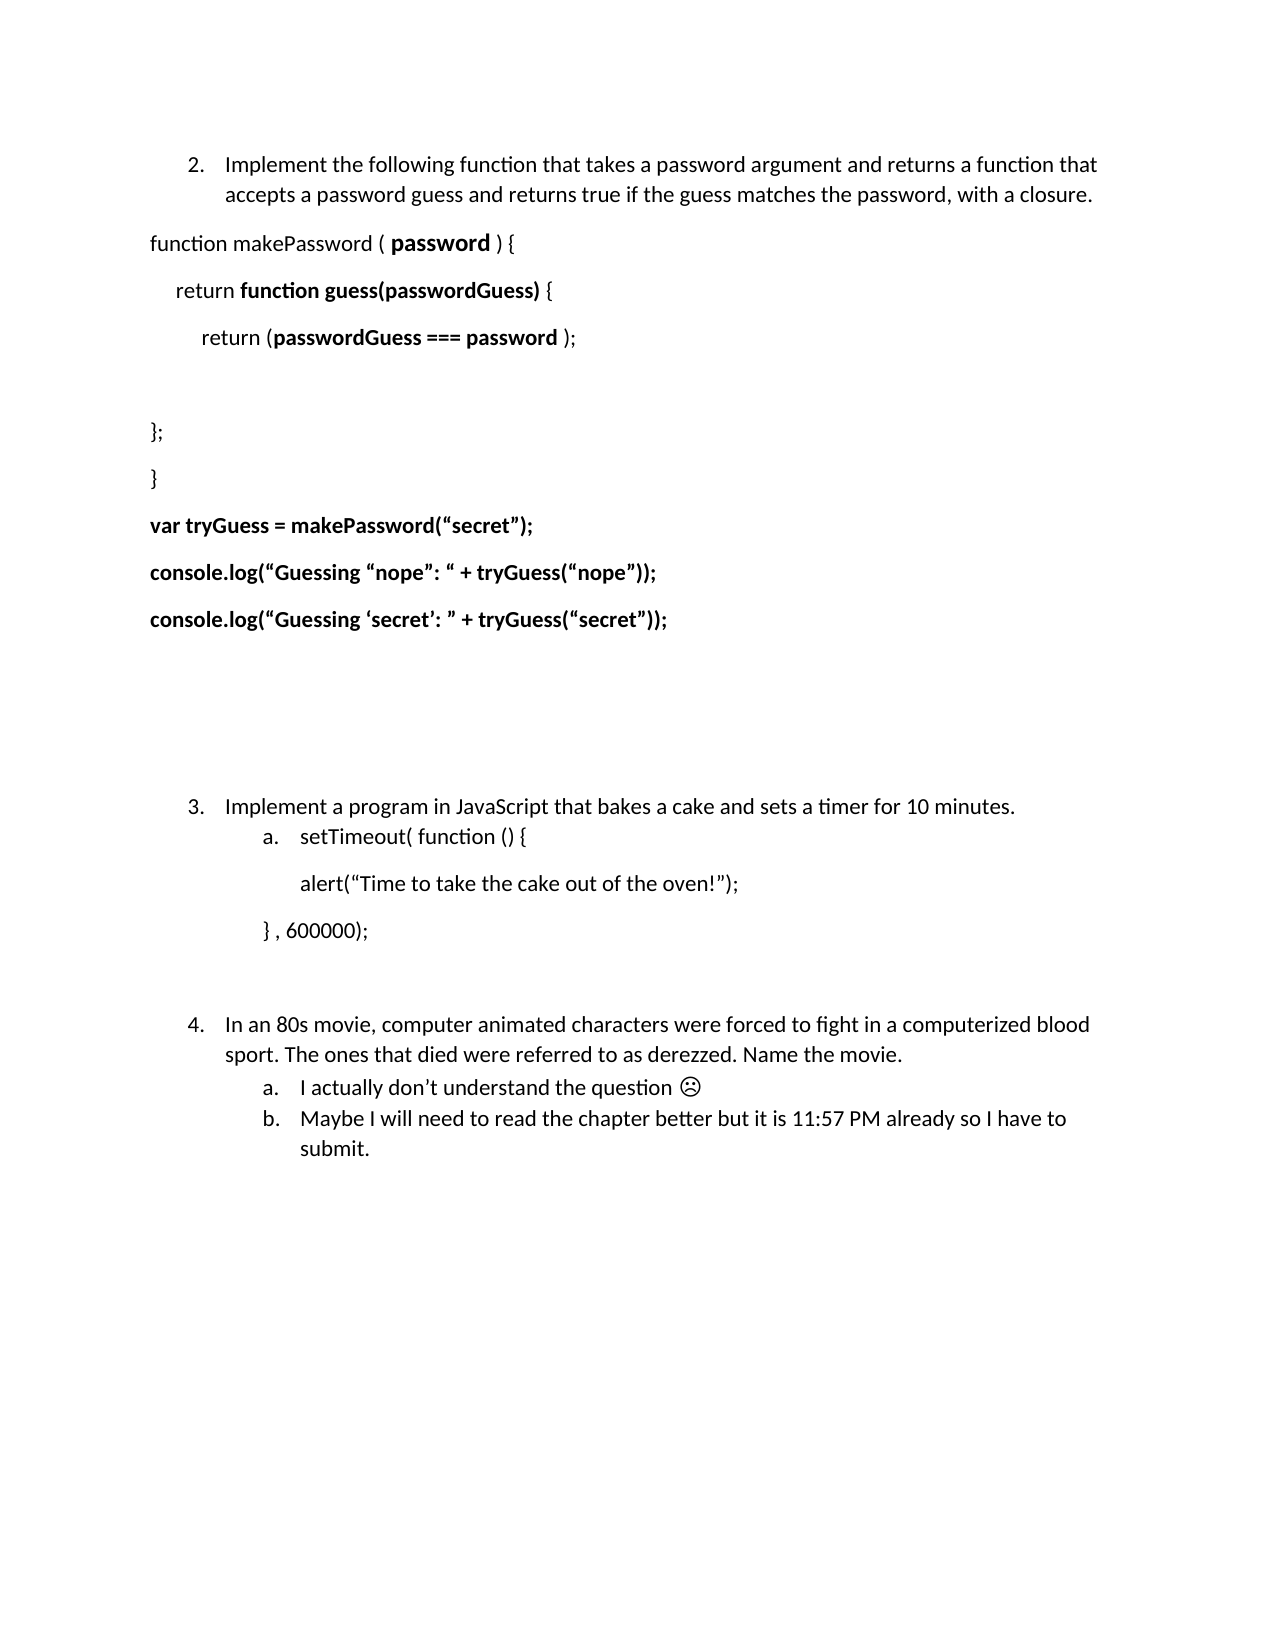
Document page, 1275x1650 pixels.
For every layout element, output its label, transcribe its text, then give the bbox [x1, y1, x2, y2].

list Implement a program in JavaScript that bakes a cake and sets a timer for 10 minutes. [187, 792, 1125, 820]
list Maybe I will need to read the chapter better but it is 11:57 PM already so I have to submit. [262, 1104, 1125, 1162]
list Implement the following function that takes a password argument and returns a function that accepts a password guess and returns true if the guess matches the password, with a closure. [187, 150, 1125, 208]
text console.log(“Guessing “nope”: “ + tryGuess(“nope”)); [150, 558, 1125, 586]
text console.log(“Guessing ‘secret’: ” + tryGuess(“secret”)); [150, 605, 1125, 633]
text alert(“Time to take the cake out of the oven!”); [300, 869, 1125, 897]
list In an 80s movie, computer animated characters were forced to fight in a computerized blood sport. The ones that died were referred to as derezzed. Name the movie. [187, 1010, 1125, 1068]
text var tryGuess = makePassword(“secret”); [150, 511, 1125, 539]
list setTimeout( function () { [262, 822, 1125, 851]
text function makePassword ( password ) { [150, 227, 1125, 258]
text } [150, 464, 1125, 492]
text } , 600000); [262, 916, 1125, 944]
text return (passwordGuess === password ); [150, 323, 1125, 352]
text }; [150, 417, 1125, 445]
text return function guess(passwordGuess) { [150, 277, 1125, 305]
list I actually don’t understand the question [262, 1070, 1125, 1102]
